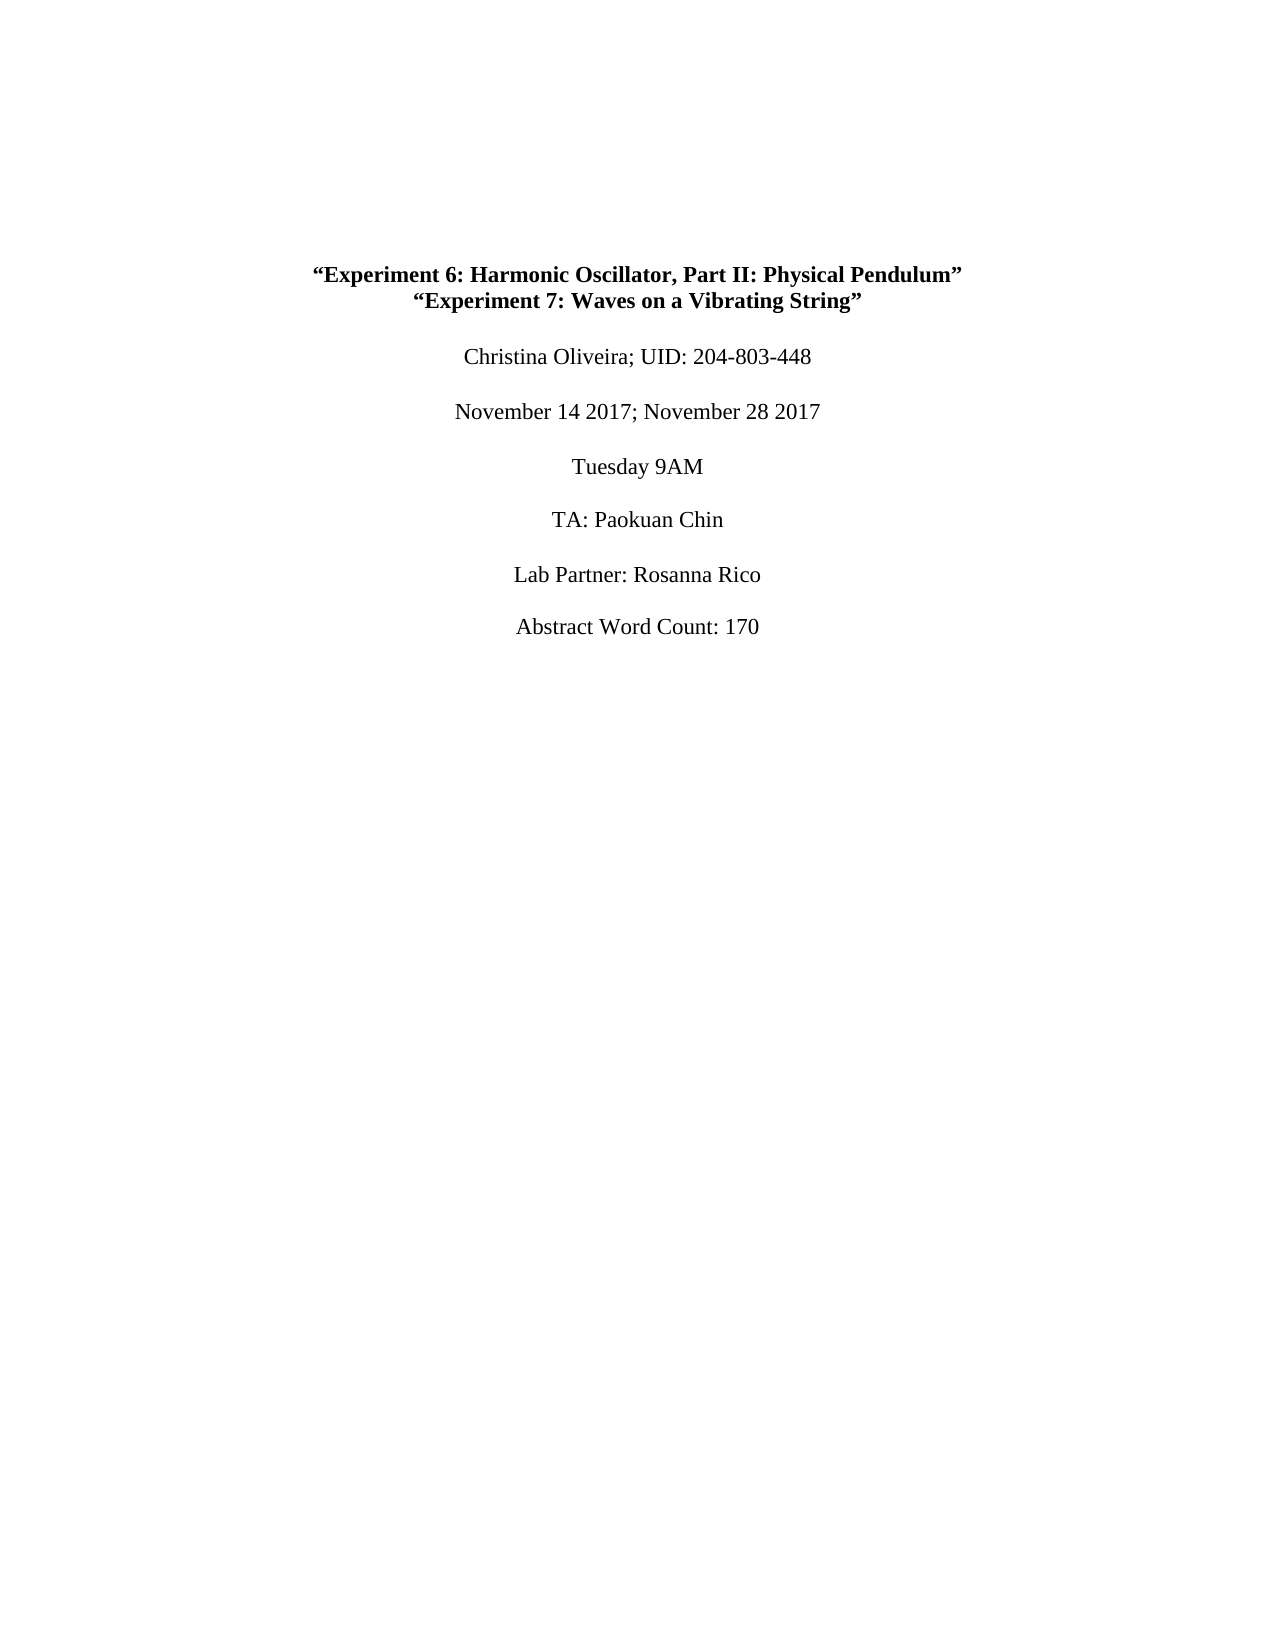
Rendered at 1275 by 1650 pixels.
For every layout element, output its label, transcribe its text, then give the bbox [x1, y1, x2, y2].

text “Experiment 6: Harmonic Oscillator, Part II: Physical Pendulum” [150, 261, 1125, 288]
text Christina Oliveira; UID: 204-803-448 [150, 343, 1125, 369]
text Abstract Word Count: 170 [150, 613, 1125, 640]
text Lab Partner: Rosanna Rico [150, 561, 1125, 587]
text “Experiment 7: Waves on a Vibrating String” [150, 288, 1125, 314]
text Tuesday 9AM [150, 453, 1125, 479]
text November 14 2017; November 28 2017 [150, 398, 1125, 424]
text TA: Paokuan Chin [150, 506, 1125, 532]
